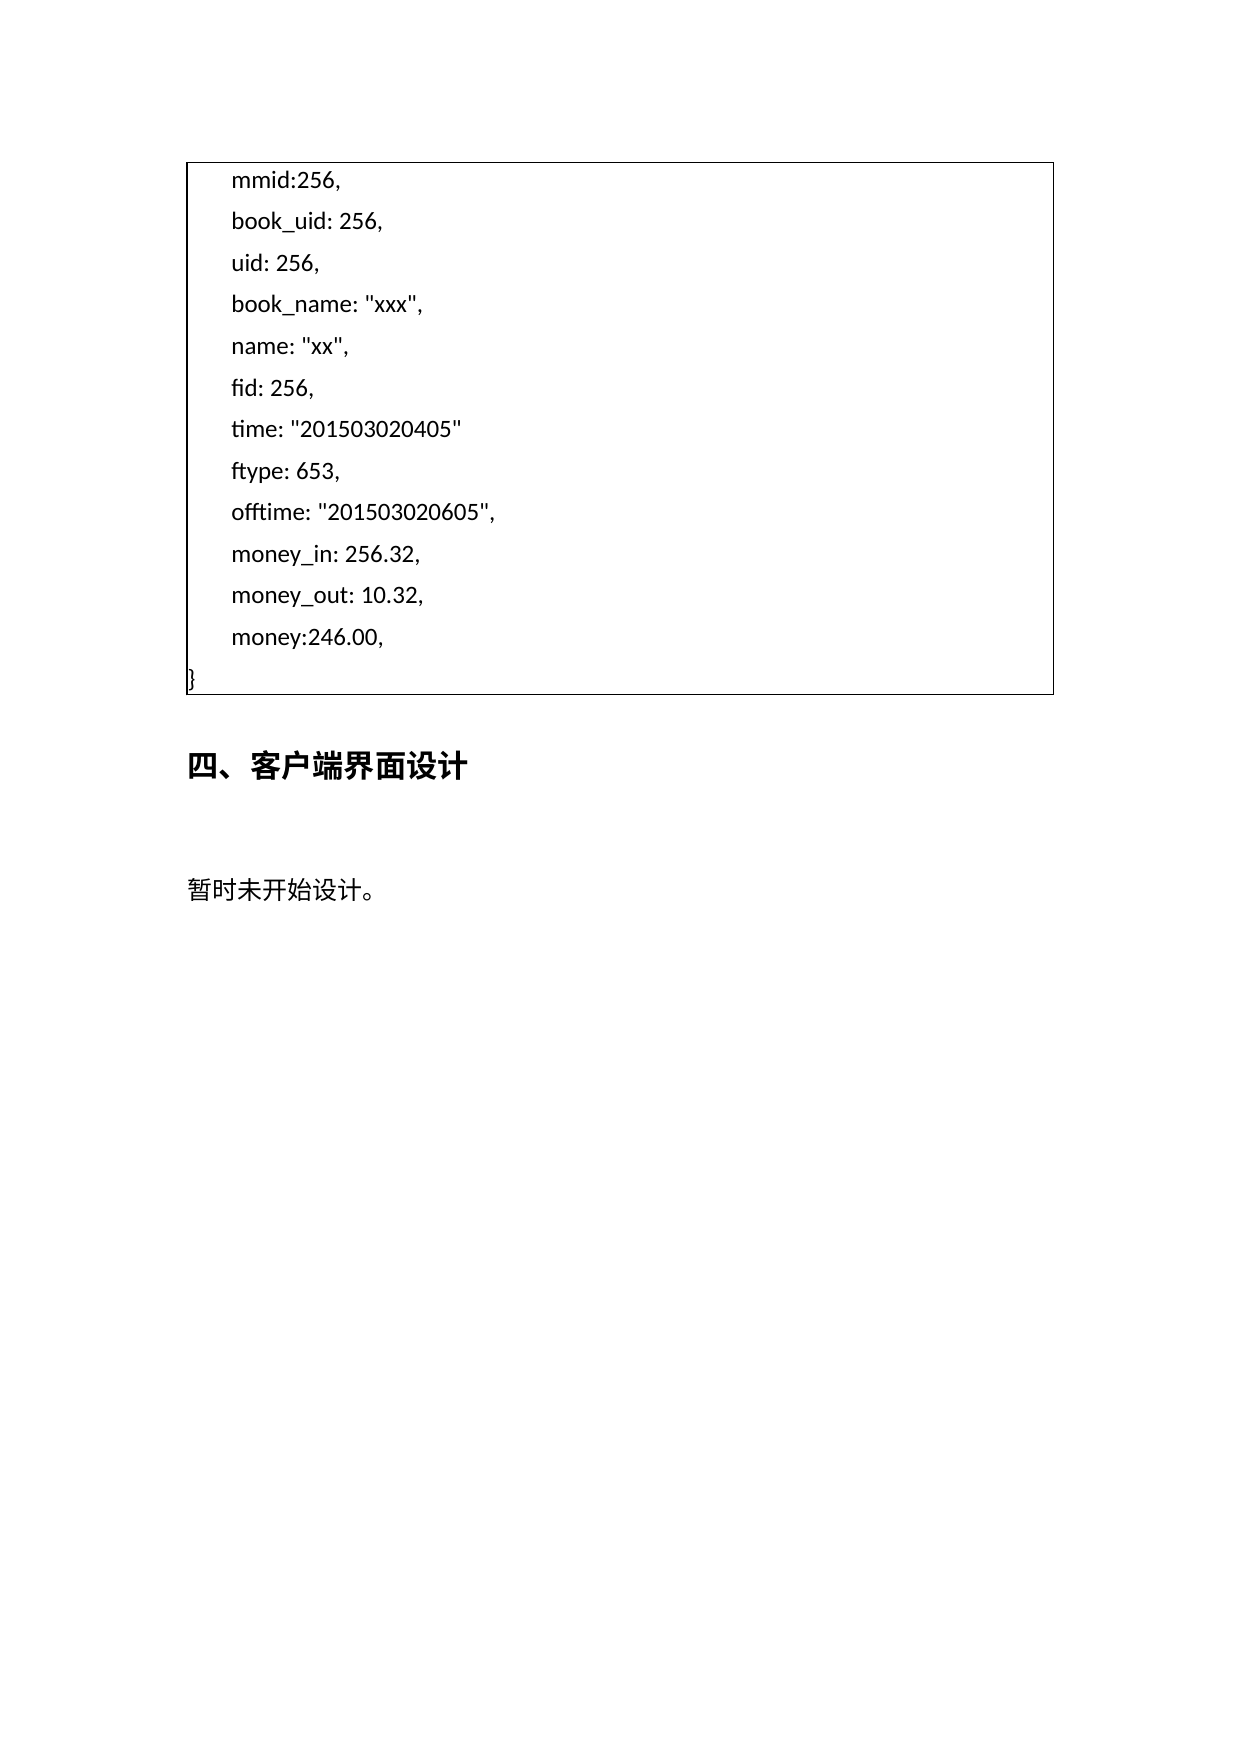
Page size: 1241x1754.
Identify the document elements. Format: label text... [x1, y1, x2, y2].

text offtime: "201503020605", [188, 494, 1053, 528]
text uid: 256, [188, 245, 1053, 279]
text mmid:256, [188, 163, 1053, 196]
text ftype: 653, [188, 453, 1053, 486]
text name: "xx", [188, 328, 1053, 362]
text book_name: "xxx", [188, 287, 1053, 320]
text time: "201503020405" [188, 411, 1053, 445]
list 暂时未开始设计。 [187, 856, 1053, 921]
text fid: 256, [188, 370, 1053, 403]
text } [188, 661, 1053, 694]
text money_in: 256.32, [188, 536, 1053, 569]
text book_uid: 256, [188, 203, 1053, 237]
subtitle 客户端界面设计 [187, 731, 1053, 796]
text money:246.00, [188, 619, 1053, 653]
text money_out: 10.32, [188, 578, 1053, 611]
